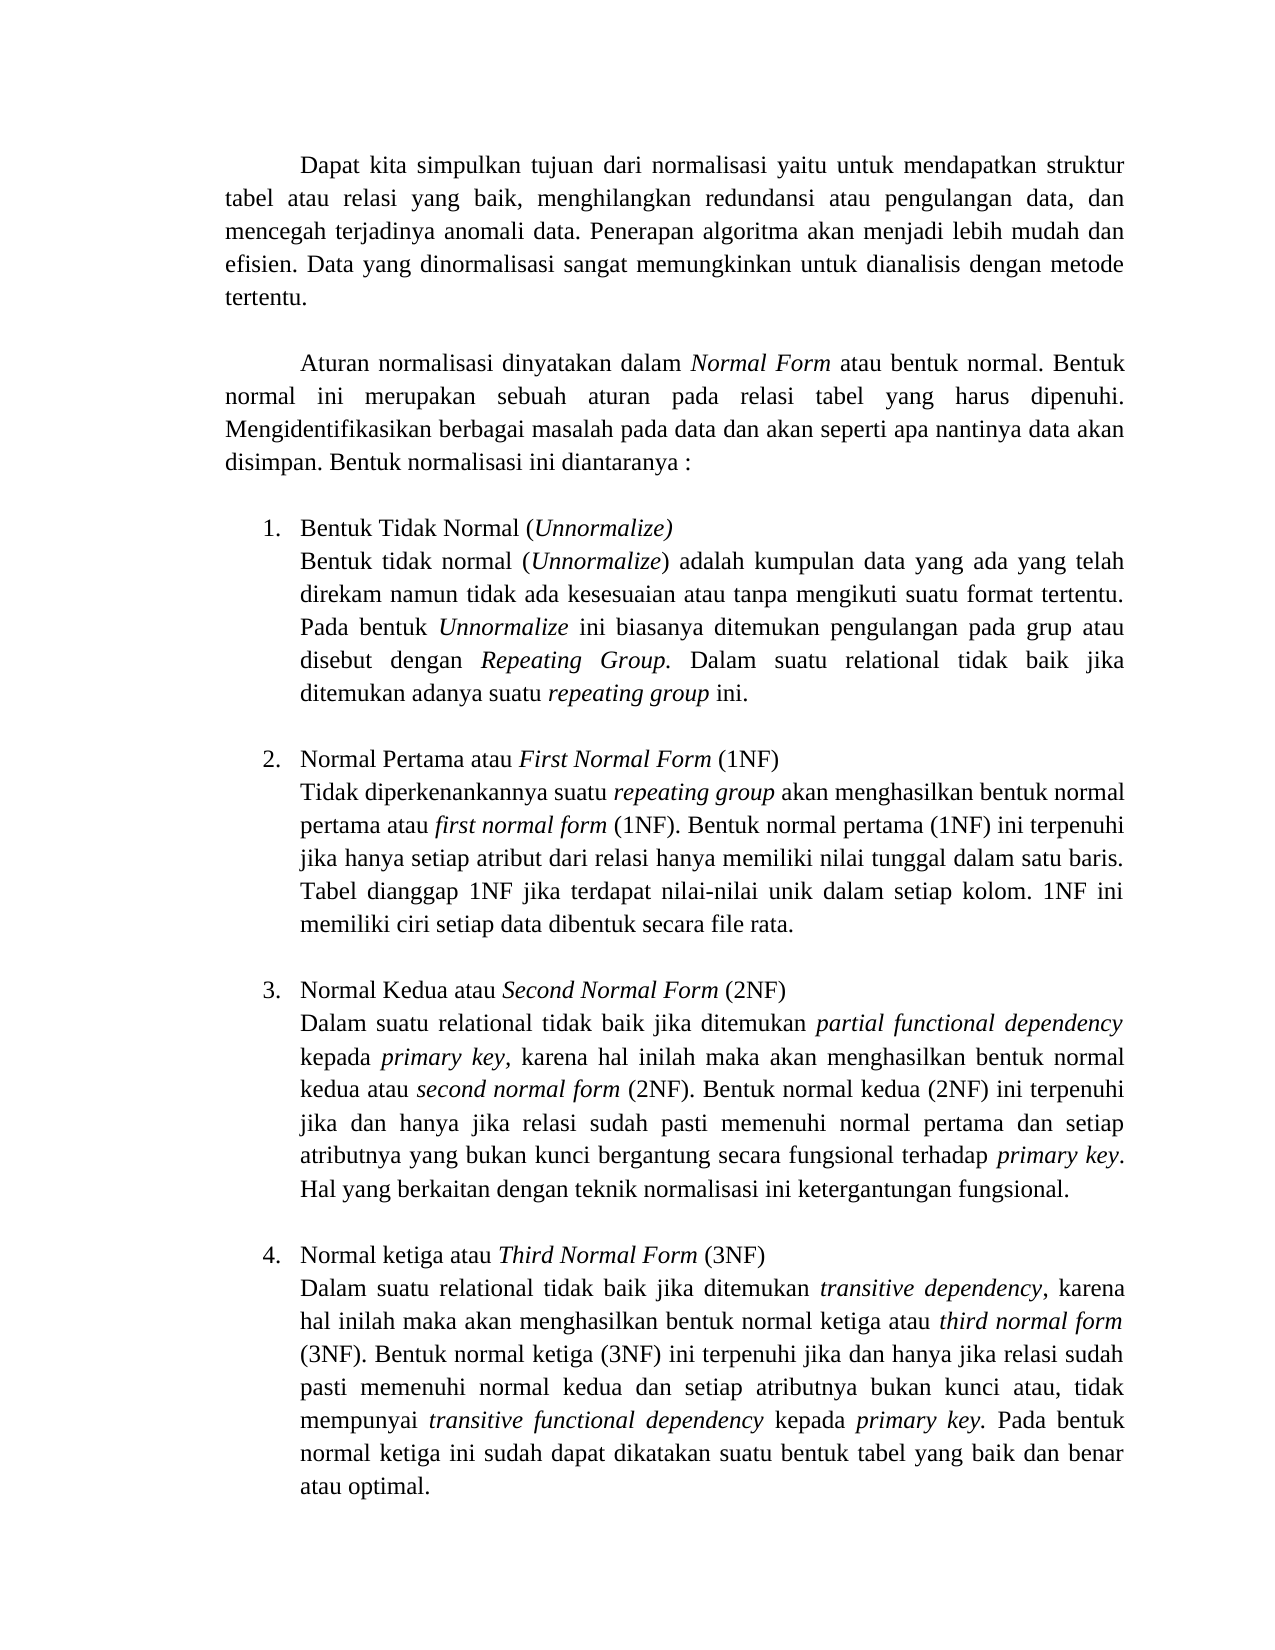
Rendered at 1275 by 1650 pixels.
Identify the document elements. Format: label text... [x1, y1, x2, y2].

text Bentuk tidak normal (Unnormalize) adalah kumpulan data yang ada yang telah direkam namun tidak ada kesesuaian atau tanpa mengikuti suatu format tertentu. Pada bentuk Unnormalize ini biasanya ditemukan pengulangan pada grup atau disebut dengan Repeating Group. Dalam suatu relational tidak baik jika ditemukan adanya suatu repeating group ini. [300, 546, 1125, 707]
text Dapat kita simpulkan tujuan dari normalisasi yaitu untuk mendapatkan struktur tabel atau relasi yang baik, menghilangkan redundansi atau pengulangan data, dan mencegah terjadinya anomali data. Penerapan algoritma akan menjadi lebih mudah dan efisien. Data yang dinormalisasi sangat memungkinkan untuk dianalisis dengan metode tertentu. [225, 150, 1125, 311]
list Bentuk Tidak Normal (Unnormalize) [262, 513, 1125, 542]
list Normal Pertama atau First Normal Form (1NF) [262, 744, 1125, 773]
text Tidak diperkenankannya suatu repeating group akan menghasilkan bentuk normal pertama atau first normal form (1NF). Bentuk normal pertama (1NF) ini terpenuhi jika hanya setiap atribut dari relasi hanya memiliki nilai tunggal dalam satu baris. Tabel dianggap 1NF jika terdapat nilai-nilai unik dalam setiap kolom. 1NF ini memiliki ciri setiap data dibentuk secara file rata. [300, 777, 1125, 938]
text Dalam suatu relational tidak baik jika ditemukan transitive dependency, karena hal inilah maka akan menghasilkan bentuk normal ketiga atau third normal form (3NF). Bentuk normal ketiga (3NF) ini terpenuhi jika dan hanya jika relasi sudah pasti memenuhi normal kedua dan setiap atributnya bukan kunci atau, tidak mempunyai transitive functional dependency kepada primary key. Pada bentuk normal ketiga ini sudah dapat dikatakan suatu bentuk tabel yang baik dan benar atau optimal. [300, 1273, 1125, 1499]
list Normal Kedua atau Second Normal Form (2NF) [262, 976, 1125, 1004]
text Aturan normalisasi dinyatakan dalam Normal Form atau bentuk normal. Bentuk normal ini merupakan sebuah aturan pada relasi tabel yang harus dipenuhi. Mengidentifikasikan berbagai masalah pada data dan akan seperti apa nantinya data akan disimpan. Bentuk normalisasi ini diantaranya : [225, 348, 1125, 476]
list Normal ketiga atau Third Normal Form (3NF) [262, 1240, 1125, 1268]
text Dalam suatu relational tidak baik jika ditemukan partial functional dependency kepada primary key, karena hal inilah maka akan menghasilkan bentuk normal kedua atau second normal form (2NF). Bentuk normal kedua (2NF) ini terpenuhi jika dan hanya jika relasi sudah pasti memenuhi normal pertama dan setiap atributnya yang bukan kunci bergantung secara fungsional terhadap primary key. Hal yang berkaitan dengan teknik normalisasi ini ketergantungan fungsional. [300, 1008, 1125, 1202]
